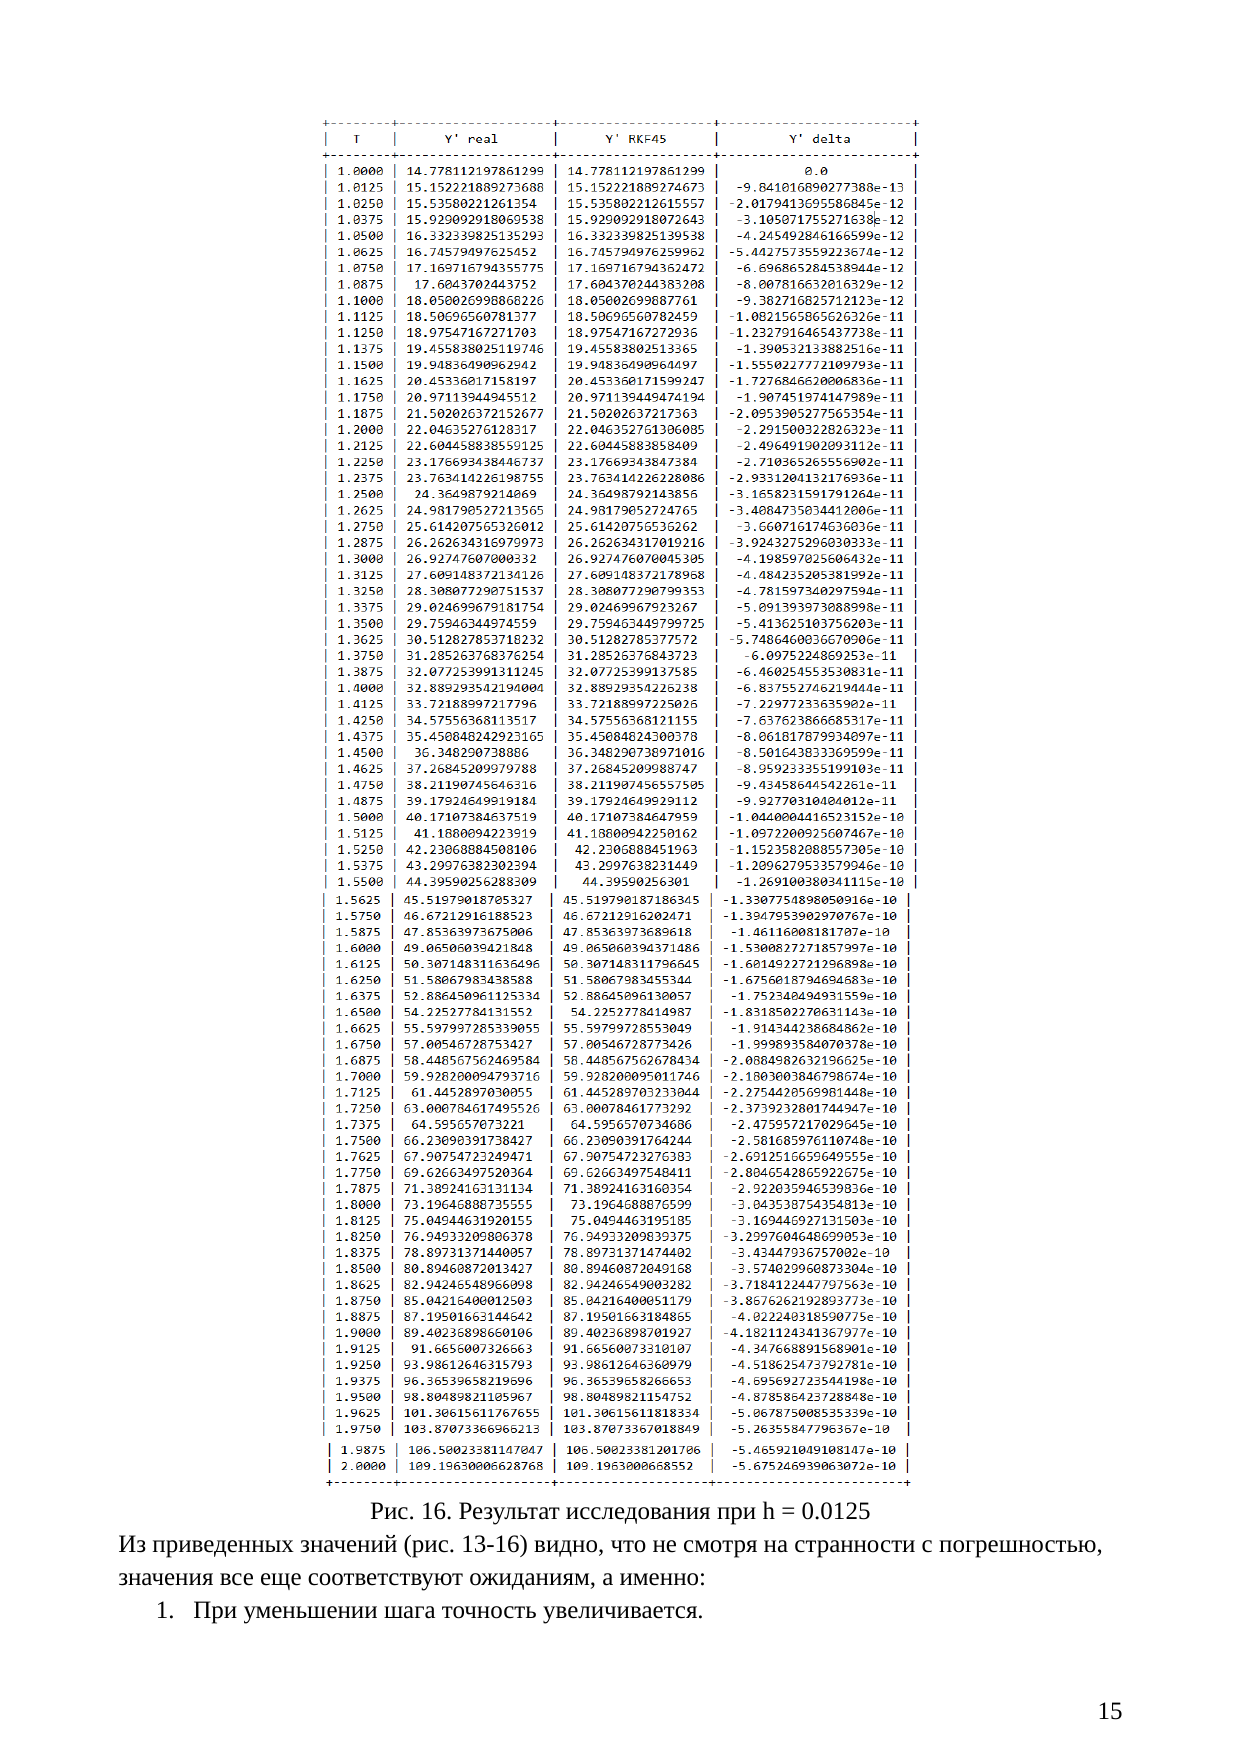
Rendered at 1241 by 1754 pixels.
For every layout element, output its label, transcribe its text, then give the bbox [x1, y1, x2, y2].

list При уменьшении шага точность увеличивается. [156, 1595, 1122, 1624]
picture [320, 118, 920, 889]
picture [326, 1441, 914, 1492]
text Из приведенных значений (рис. 13-16) видно, что не смотря на странности с погрешностью, значения все еще соответствуют ожиданиям, а именно: [118, 1529, 1122, 1591]
picture [318, 892, 916, 1438]
